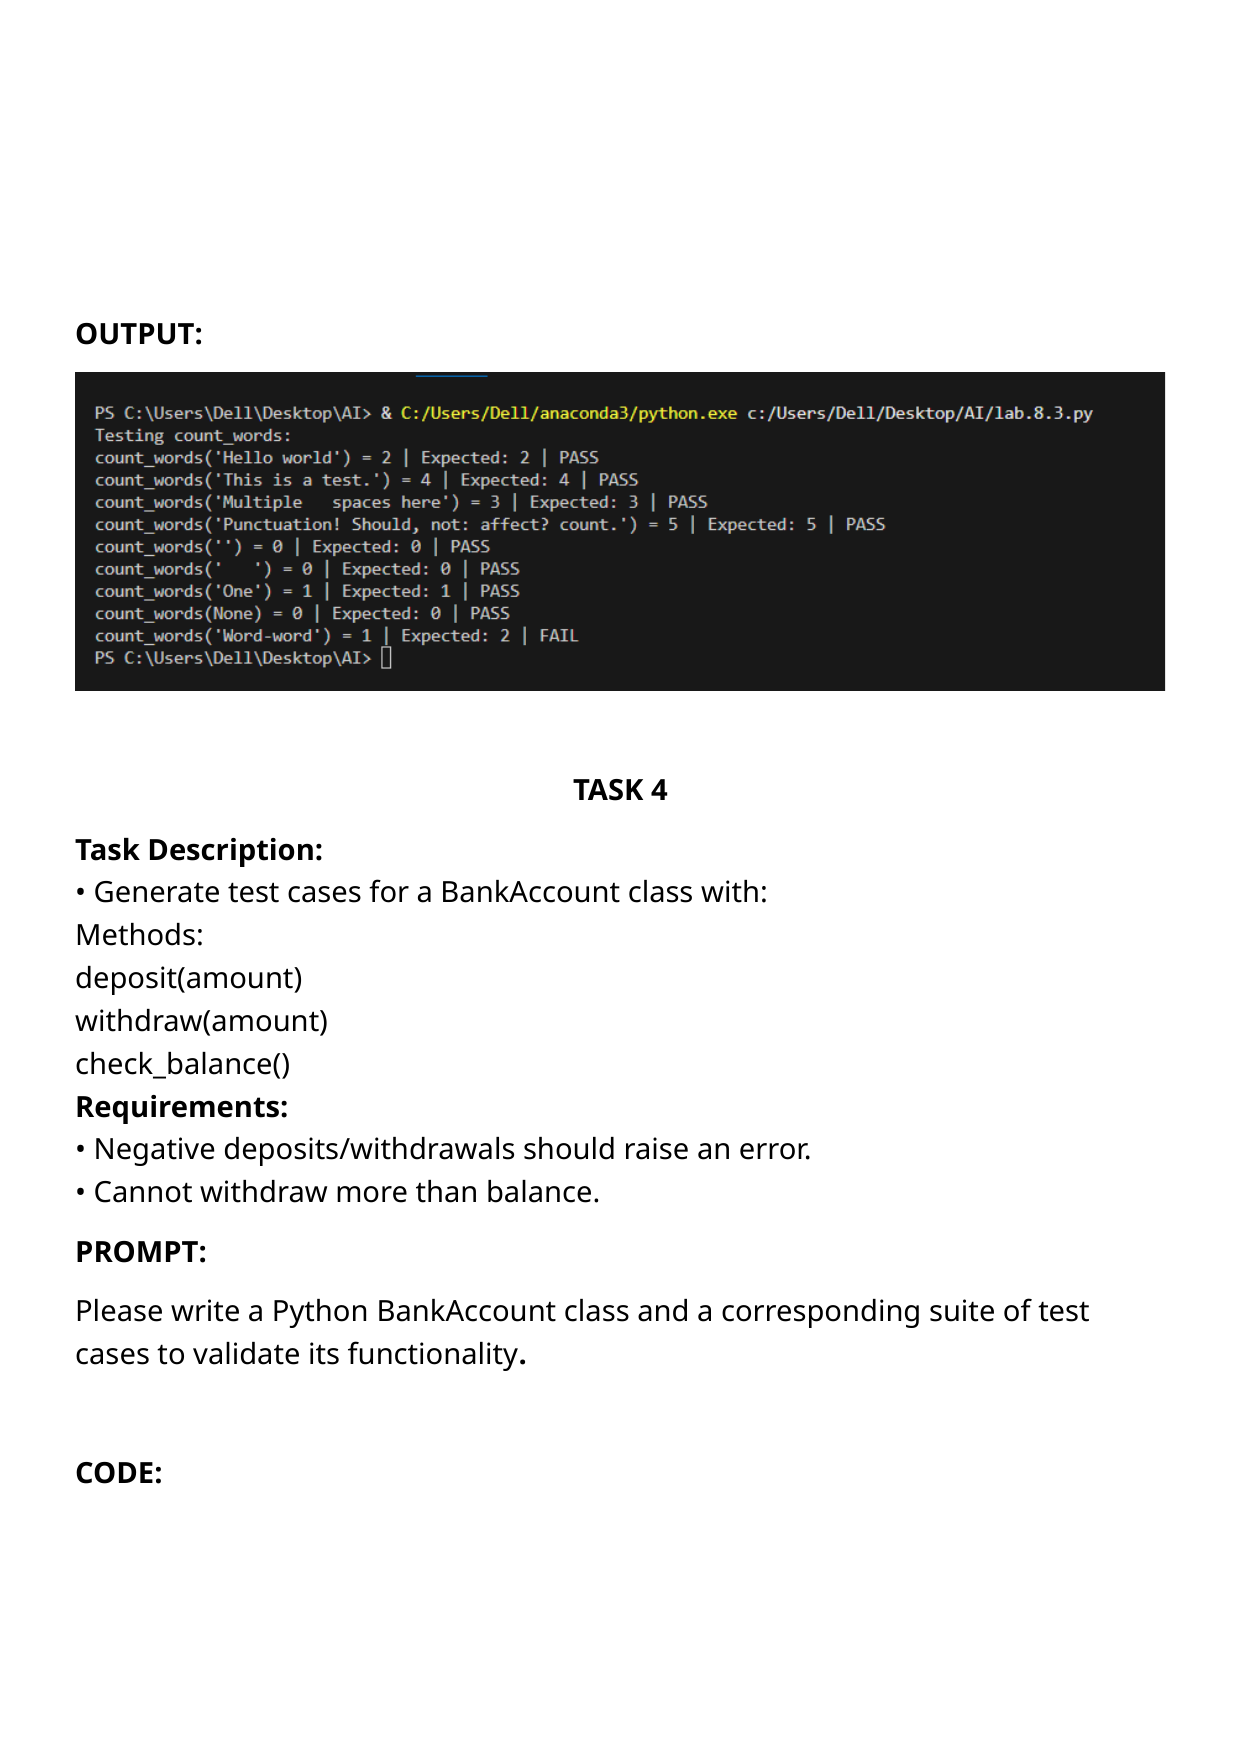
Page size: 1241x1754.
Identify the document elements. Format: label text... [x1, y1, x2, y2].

text PROMPT: [75, 1231, 1165, 1271]
text Task Description: • Generate test cases for a BankAccount class with: Methods: deposit(amount) withdraw(amount) check_balance() Requirements: • Negative deposits/withdrawals should raise an error. • Cannot withdraw more than balance. [75, 829, 1165, 1211]
text OUTPUT: [75, 313, 1165, 353]
text Please write a Python BankAccount class and a corresponding suite of test cases to validate its functionality. [75, 1290, 1165, 1373]
text TASK 4 [75, 769, 1165, 809]
text CODE: [75, 1452, 1165, 1492]
picture [75, 372, 1166, 691]
